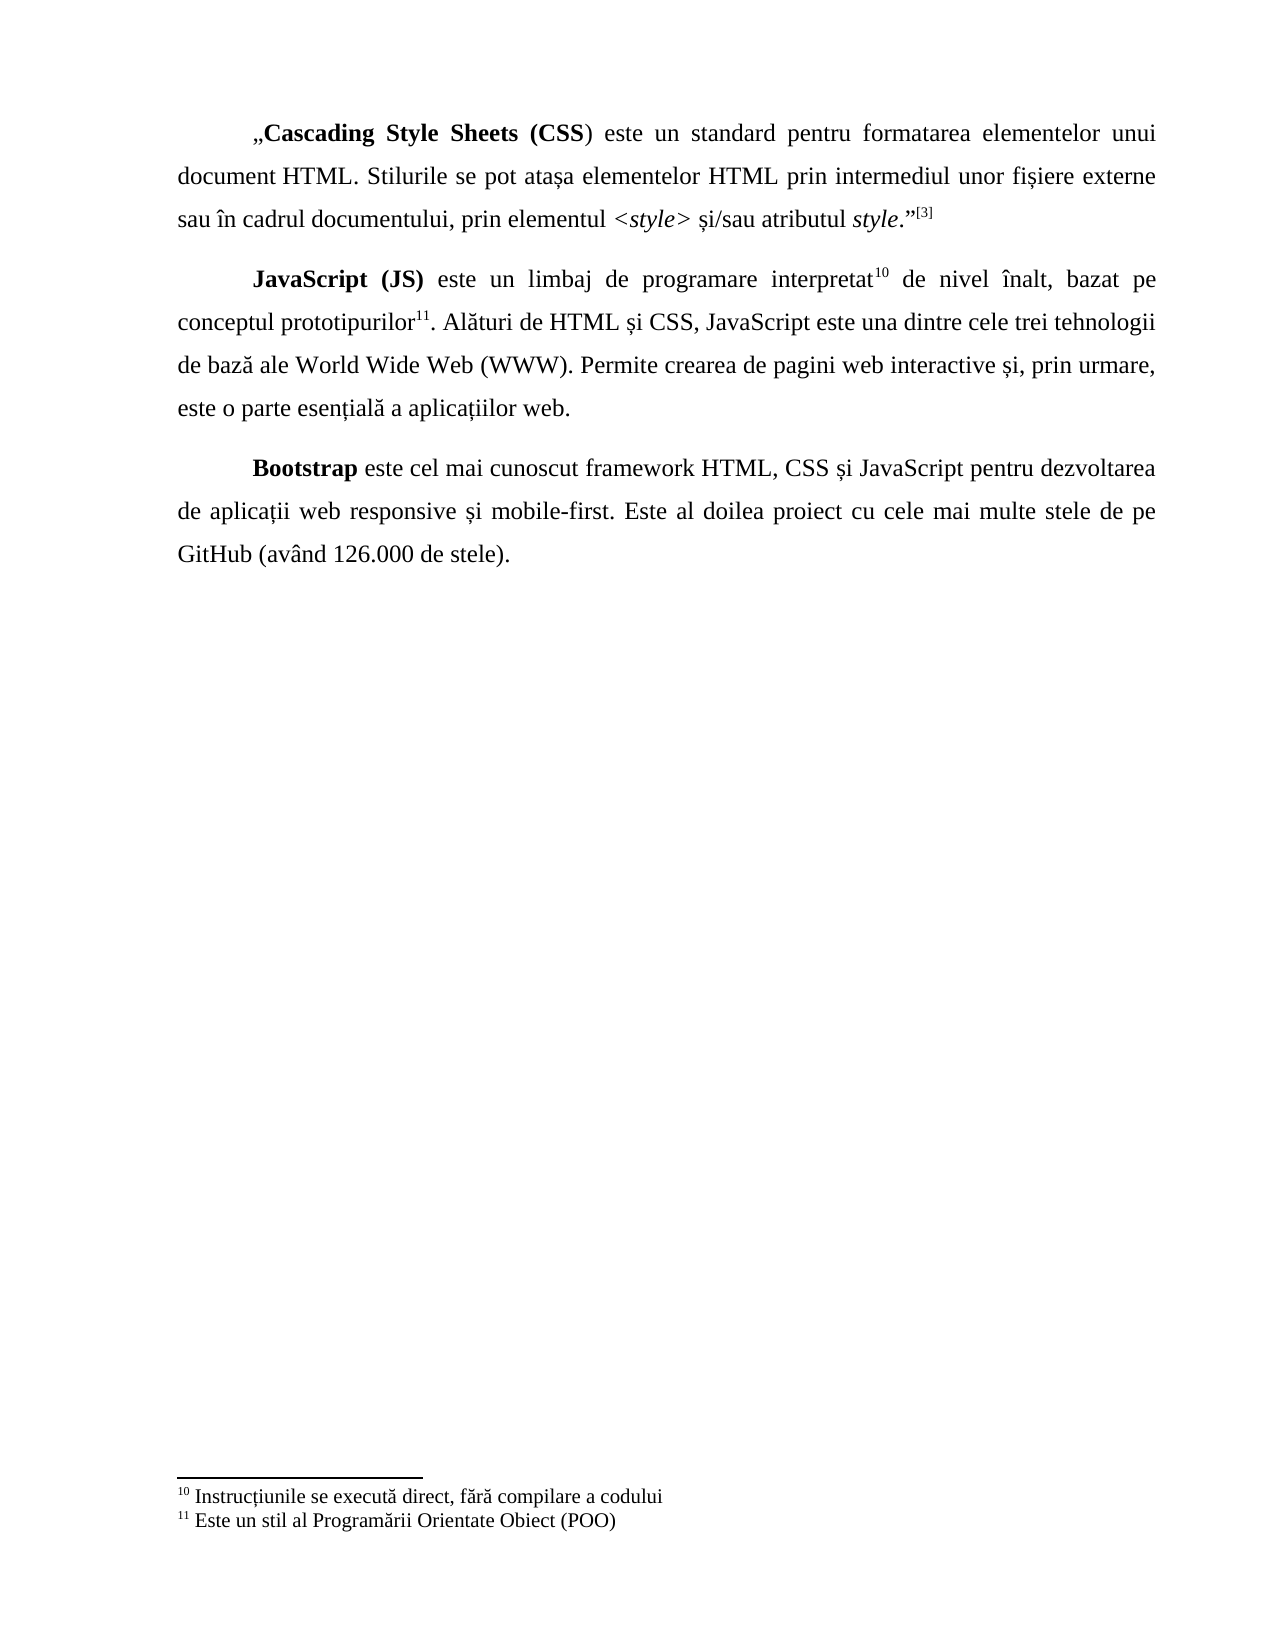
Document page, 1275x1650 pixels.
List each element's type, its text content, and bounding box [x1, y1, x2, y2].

text „Cascading Style Sheets (CSS) este un standard pentru formatarea elementelor unui document HTML. Stilurile se pot atașa elementelor HTML prin intermediul unor fișiere externe sau în cadrul documentului, prin elementul <style> și/sau atributul style.”[3] [177, 118, 1157, 233]
text JavaScript (JS) este un limbaj de programare interpretat de nivel înalt, bazat pe conceptul prototipurilor. Alături de HTML și CSS, JavaScript este una dintre cele trei tehnologii de bază ale World Wide Web (WWW). Permite crearea de pagini web interactive și, prin urmare, este o parte esențială a aplicațiilor web. [177, 264, 1157, 422]
text Bootstrap este cel mai cunoscut framework HTML, CSS și JavaScript pentru dezvoltarea de aplicații web responsive și mobile-first. Este al doilea proiect cu cele mai multe stele de pe GitHub (având 126.000 de stele). [177, 453, 1157, 568]
